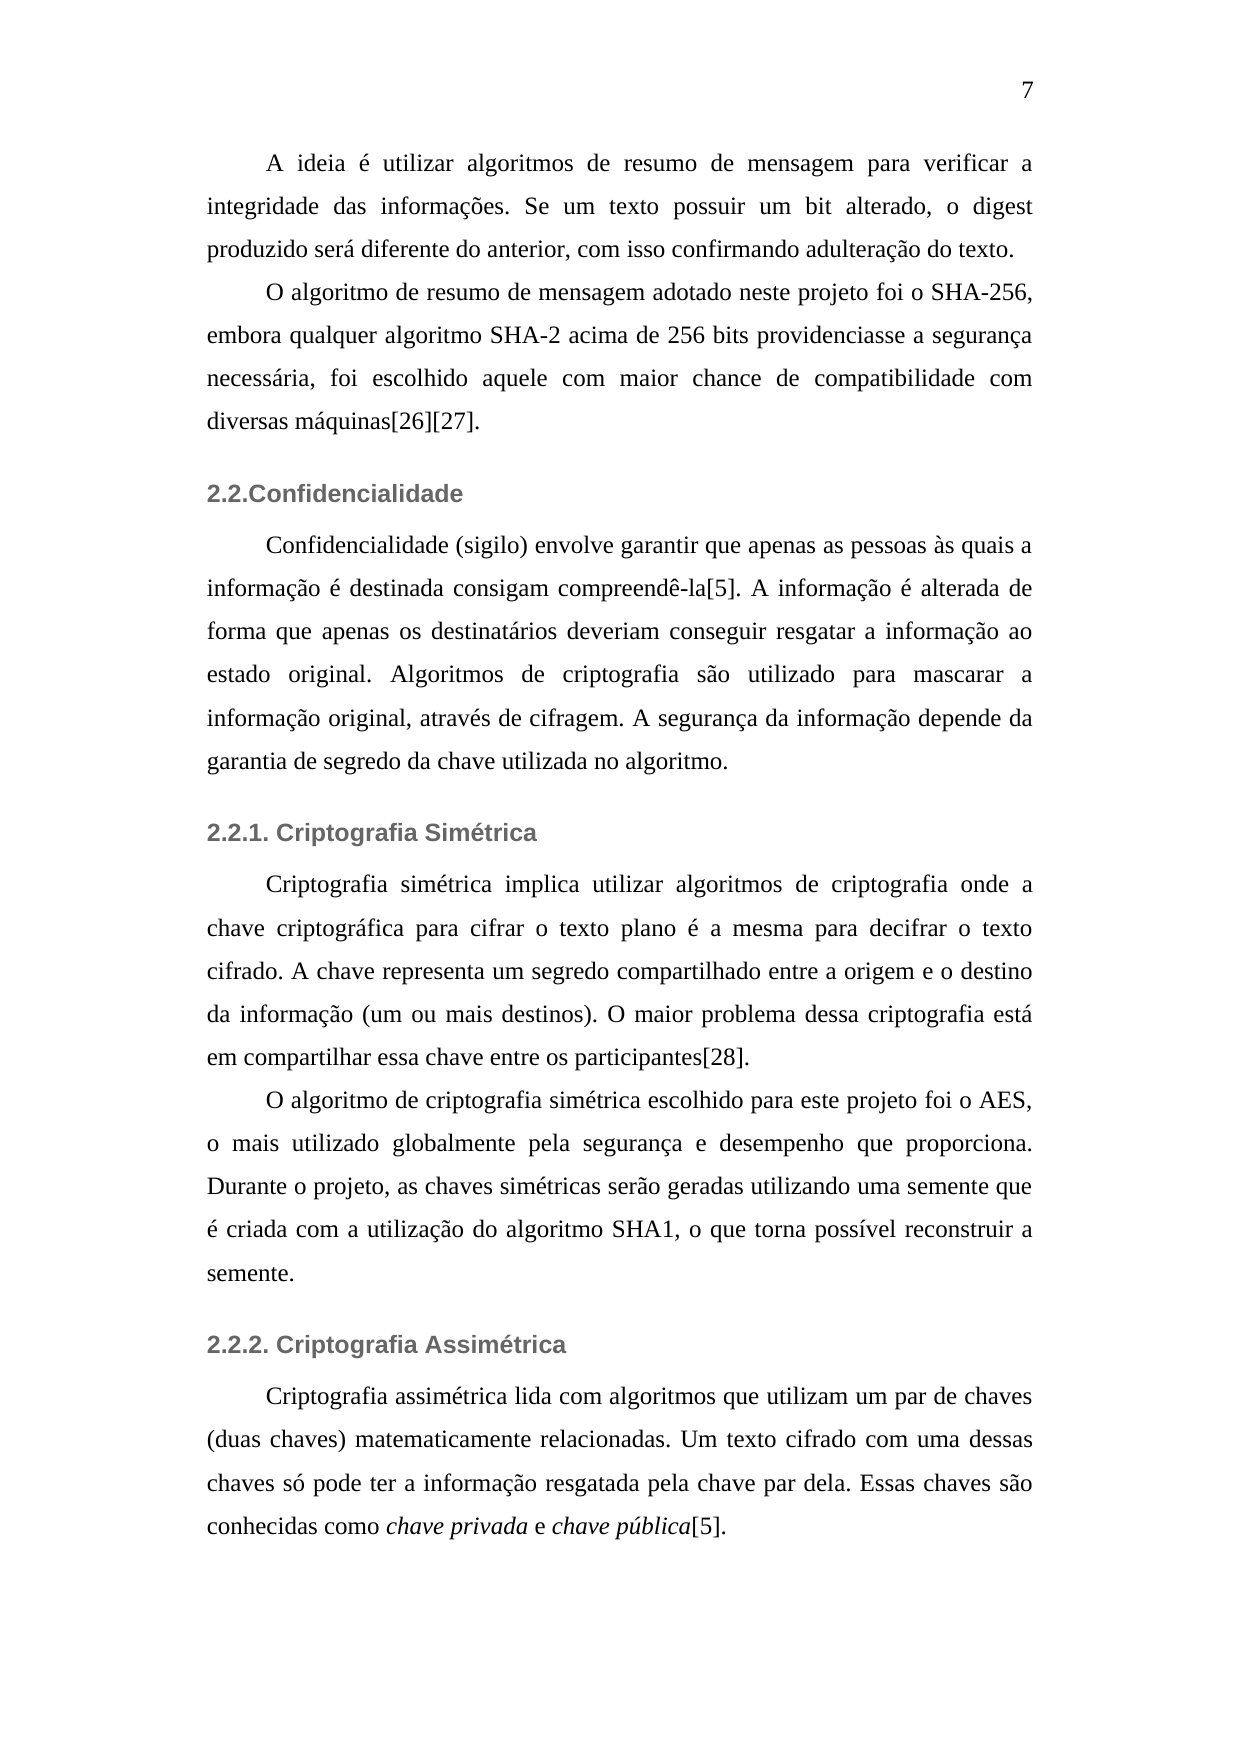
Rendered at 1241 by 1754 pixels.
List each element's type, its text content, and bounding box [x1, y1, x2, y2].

subtitle 2.2.Confidencialidade [207, 479, 1033, 507]
subtitle 2.2.1. Criptografia Simétrica [207, 818, 1033, 847]
text O algoritmo de criptografia simétrica escolhido para este projeto foi o AES, o mais utilizado globalmente pela segurança e desempenho que proporciona. Durante o projeto, as chaves simétricas serão geradas utilizando uma semente que é criada com a utilização do algoritmo SHA1, o que torna possível reconstruir a semente. [207, 1085, 1033, 1286]
text Confidencialidade (sigilo) envolve garantir que apenas as pessoas às quais a informação é destinada consigam compreendê-la[5]. A informação é alterada de forma que apenas os destinatários deveriam conseguir resgatar a informação ao estado original. Algoritmos de criptografia são utilizado para mascarar a informação original, através de cifragem. A segurança da informação depende da garantia de segredo da chave utilizada no algoritmo. [207, 530, 1033, 774]
text Criptografia simétrica implica utilizar algoritmos de criptografia onde a chave criptográfica para cifrar o texto plano é a mesma para decifrar o texto cifrado. A chave representa um segredo compartilhado entre a origem e o destino da informação (um ou mais destinos). O maior problema dessa criptografia está em compartilhar essa chave entre os participantes[28]. [207, 869, 1033, 1071]
text O algoritmo de resumo de mensagem adotado neste projeto foi o SHA-256, embora qualquer algoritmo SHA-2 acima de 256 bits providenciasse a segurança necessária, foi escolhido aquele com maior chance de compatibilidade com diversas máquinas[26][27]. [207, 277, 1033, 435]
text Criptografia assimétrica lida com algoritmos que utilizam um par de chaves (duas chaves) matematicamente relacionadas. Um texto cifrado com uma dessas chaves só pode ter a informação resgatada pela chave par dela. Essas chaves são conhecidas como chave privada e chave pública[5]. [207, 1381, 1033, 1539]
text A ideia é utilizar algoritmos de resumo de mensagem para verificar a integridade das informações. Se um texto possuir um bit alterado, o digest produzido será diferente do anterior, com isso confirmando adulteração do texto. [207, 148, 1033, 263]
subtitle 2.2.2. Criptografia Assimétrica [207, 1330, 1033, 1359]
